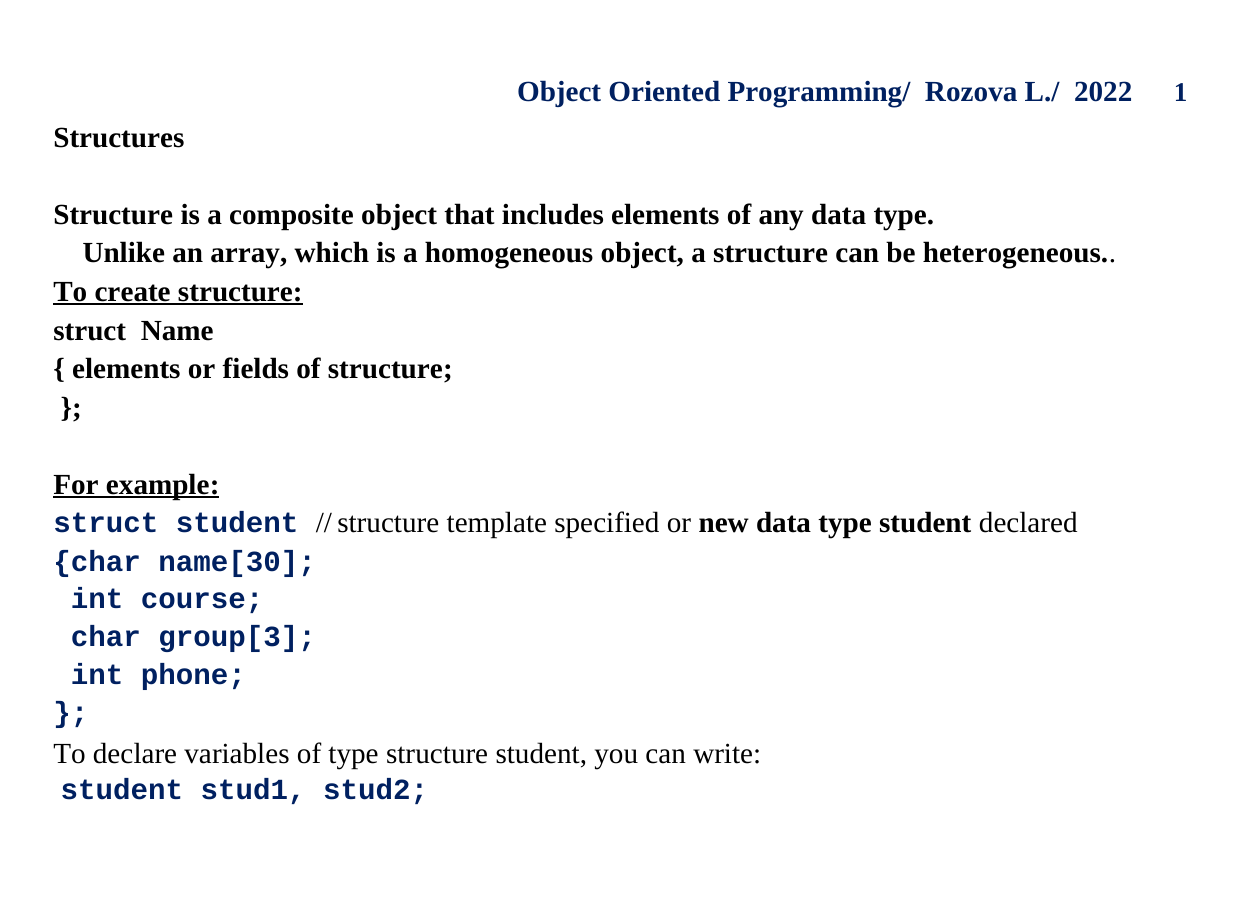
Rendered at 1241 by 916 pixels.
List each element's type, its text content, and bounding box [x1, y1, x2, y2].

text struct Name [53, 313, 1187, 346]
text { elements or fields of structure; [53, 351, 1187, 385]
text struct student // structure template specified or new data type student declared [53, 505, 1187, 541]
text student stud1, stud2; [53, 775, 1187, 808]
text Structure is a composite object that includes elements of any data type. [53, 197, 1187, 231]
text }; [53, 698, 1187, 731]
text char group[3]; [53, 622, 1187, 656]
text }; [53, 390, 1187, 423]
text For example: [53, 467, 1187, 500]
text To create structure: [53, 274, 1187, 308]
text {char name[30]; [53, 547, 1187, 580]
text Structures [53, 120, 1187, 153]
text int course; [53, 584, 1187, 618]
text To declare variables of type structure student, you can write: [53, 736, 1187, 770]
text Unlike an array, which is a homogeneous object, a structure can be heterogeneous.. [53, 236, 1187, 269]
text int phone; [53, 660, 1187, 693]
